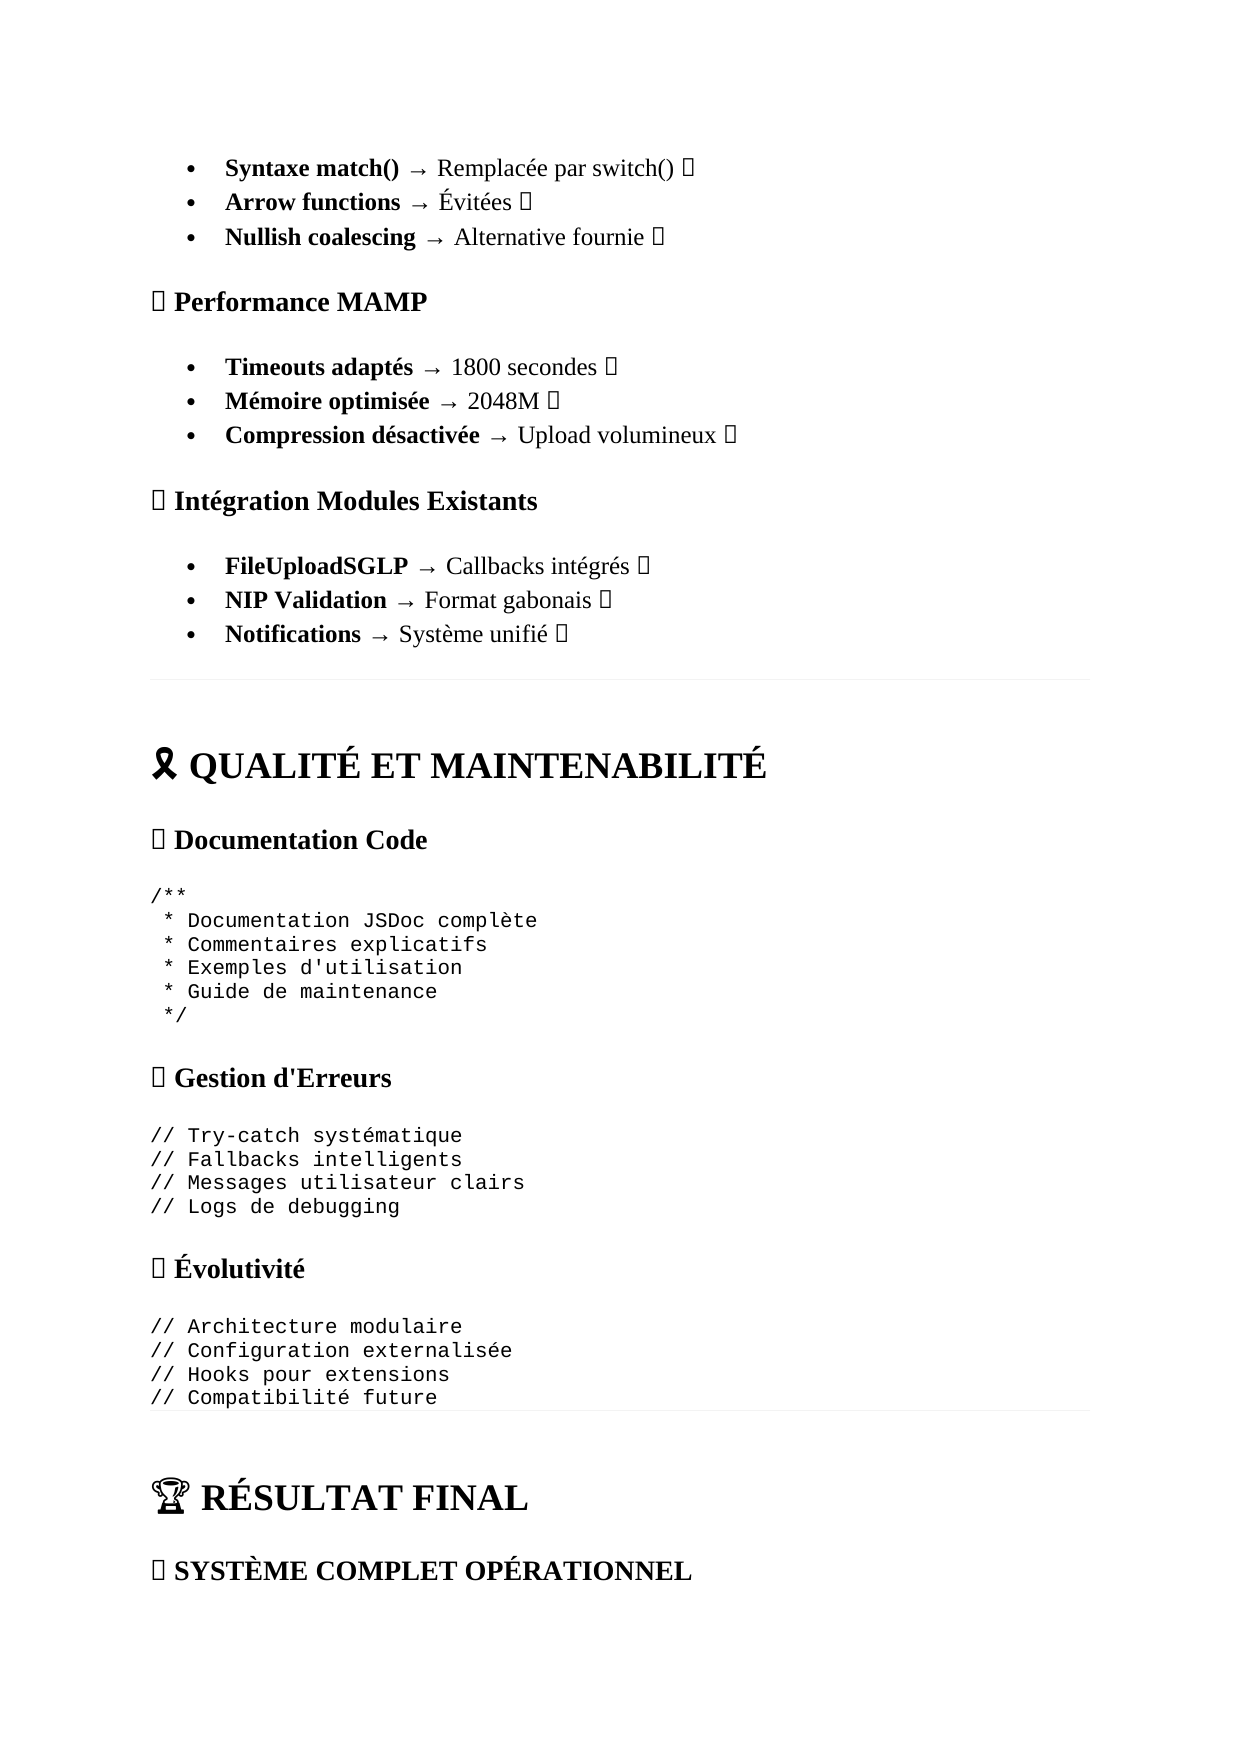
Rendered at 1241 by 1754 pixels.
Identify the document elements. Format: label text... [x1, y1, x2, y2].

text ✅ Performance MAMP [150, 281, 1090, 320]
text 🎗️ QUALITÉ ET MAINTENABILITÉ [150, 739, 1090, 790]
list Nullish coalescing → Alternative fournie ✅ [187, 218, 1090, 252]
text // Configuration externalisée [150, 1340, 1090, 1363]
list Notifications → Système unifié ✅ [187, 616, 1090, 650]
text * Exemples d'utilisation [150, 957, 1090, 981]
text * Commentaires explicatifs [150, 934, 1090, 957]
text ✅ Intégration Modules Existants [150, 480, 1090, 518]
list NIP Validation → Format gabonais ✅ [187, 582, 1090, 616]
text // Try-catch systématique [150, 1125, 1090, 1149]
list Mémoire optimisée → 2048M ✅ [187, 383, 1090, 417]
text * Documentation JSDoc complète [150, 910, 1090, 934]
text /** [150, 886, 1090, 910]
text // Architecture modulaire [150, 1316, 1090, 1340]
list Timeouts adaptés → 1800 secondes ✅ [187, 349, 1090, 383]
text // Fallbacks intelligents [150, 1149, 1090, 1172]
list Syntaxe match() → Remplacée par switch() ✅ [187, 150, 1090, 184]
text 📝 Documentation Code [150, 819, 1090, 857]
list FileUploadSGLP → Callbacks intégrés ✅ [187, 548, 1090, 582]
text // Hooks pour extensions [150, 1363, 1090, 1387]
list Compression désactivée → Upload volumineux ✅ [187, 417, 1090, 451]
text ✅ SYSTÈME COMPLET OPÉRATIONNEL [150, 1551, 1090, 1589]
text 🔄 Évolutivité [150, 1249, 1090, 1287]
text // Compatibilité future [150, 1387, 1090, 1410]
text // Messages utilisateur clairs [150, 1172, 1090, 1196]
list Arrow functions → Évitées ✅ [187, 184, 1090, 218]
text * Guide de maintenance [150, 981, 1090, 1005]
text 🧪 Gestion d'Erreurs [150, 1057, 1090, 1096]
text 🏆 RÉSULTAT FINAL [150, 1471, 1090, 1522]
text // Logs de debugging [150, 1196, 1090, 1219]
text */ [150, 1005, 1090, 1028]
